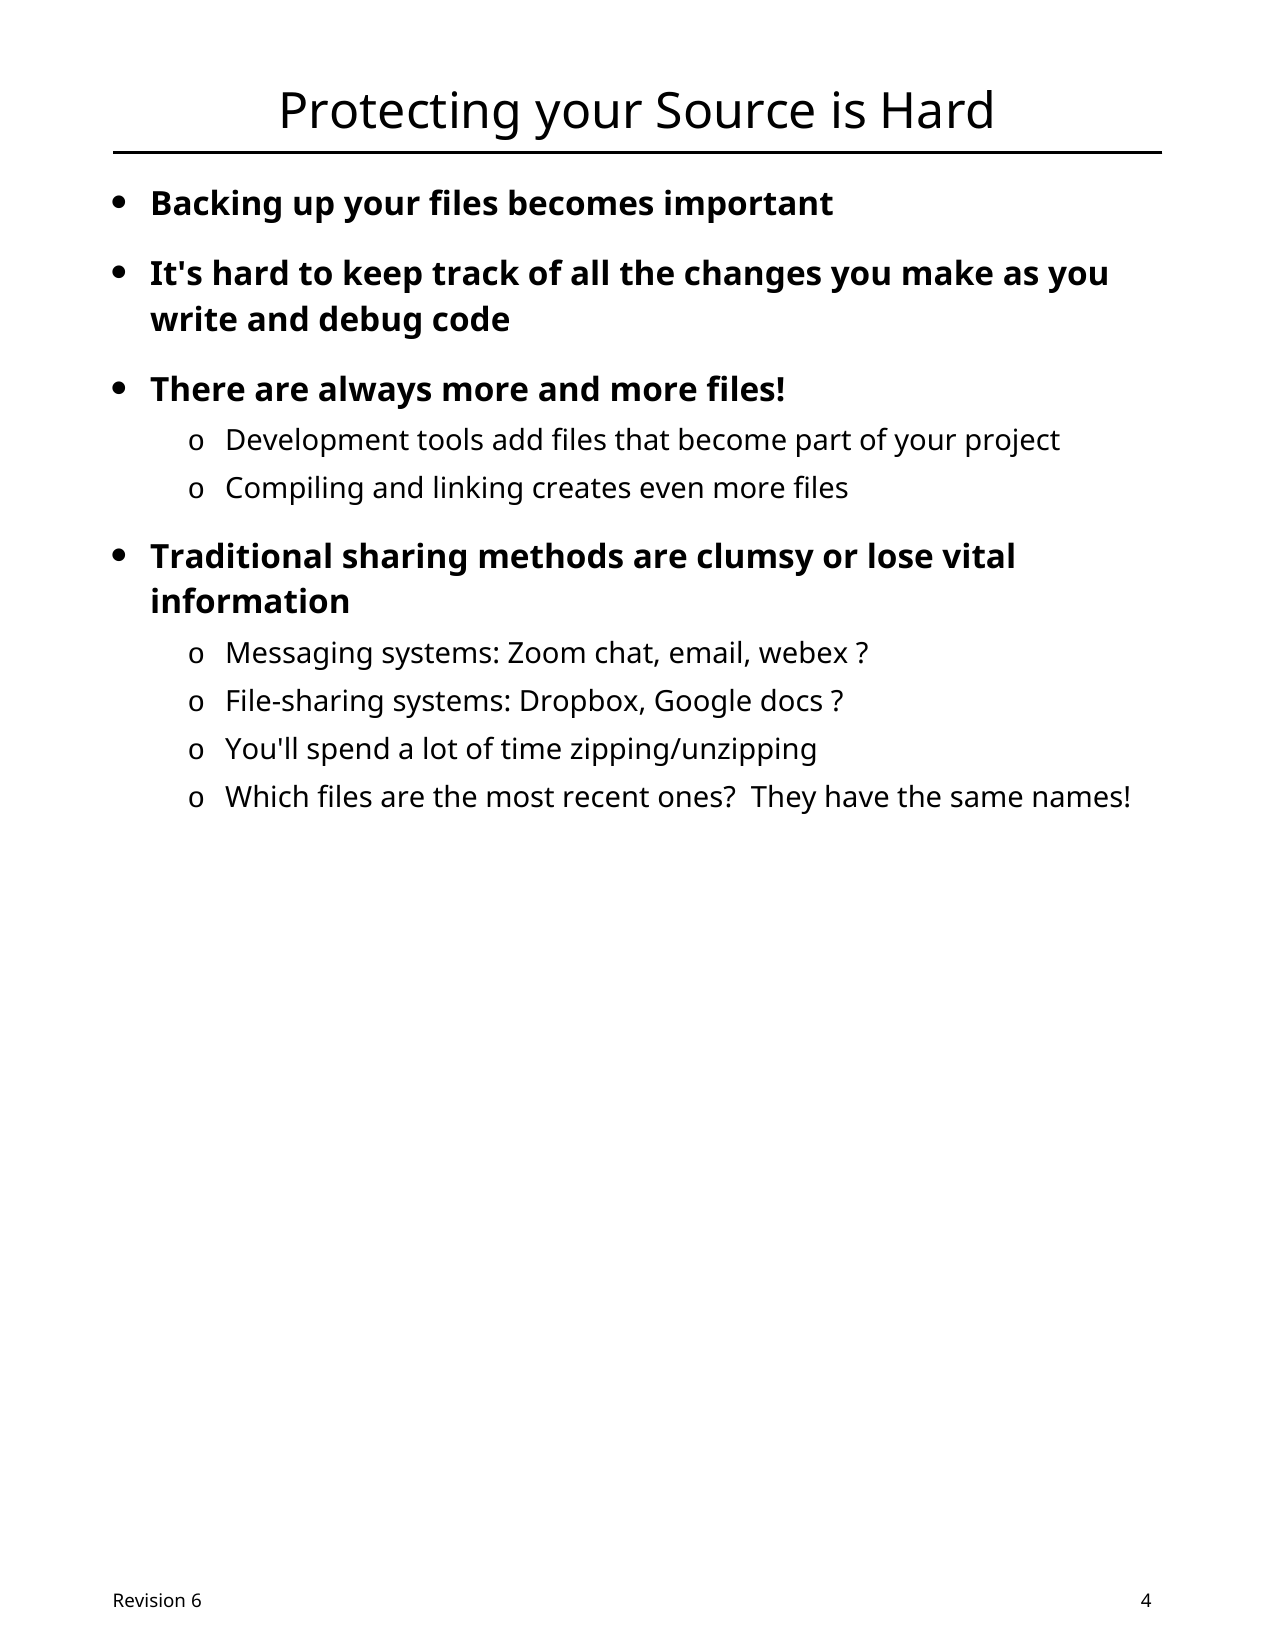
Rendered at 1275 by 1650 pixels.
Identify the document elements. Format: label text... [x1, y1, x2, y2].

text There are always more and more files! [112, 366, 1162, 411]
text You'll spend a lot of time zipping/unzipping [187, 728, 1162, 768]
text It's hard to keep track of all the changes you make as you write and debug code [112, 250, 1162, 341]
text File-sharing systems: Dropbox, Google docs ? [187, 680, 1162, 720]
text Backing up your files becomes important [112, 179, 1162, 225]
text Messaging systems: Zoom chat, email, webex ? [187, 632, 1162, 672]
text Traditional sharing methods are clumsy or lose vital information [112, 533, 1162, 623]
text Which files are the most recent ones? They have the same names! [187, 777, 1162, 816]
text Development tools add files that become part of your project [187, 419, 1162, 459]
text Compiling and linking creates even more files [187, 468, 1162, 508]
title Protecting your Source is Hard [112, 75, 1162, 154]
